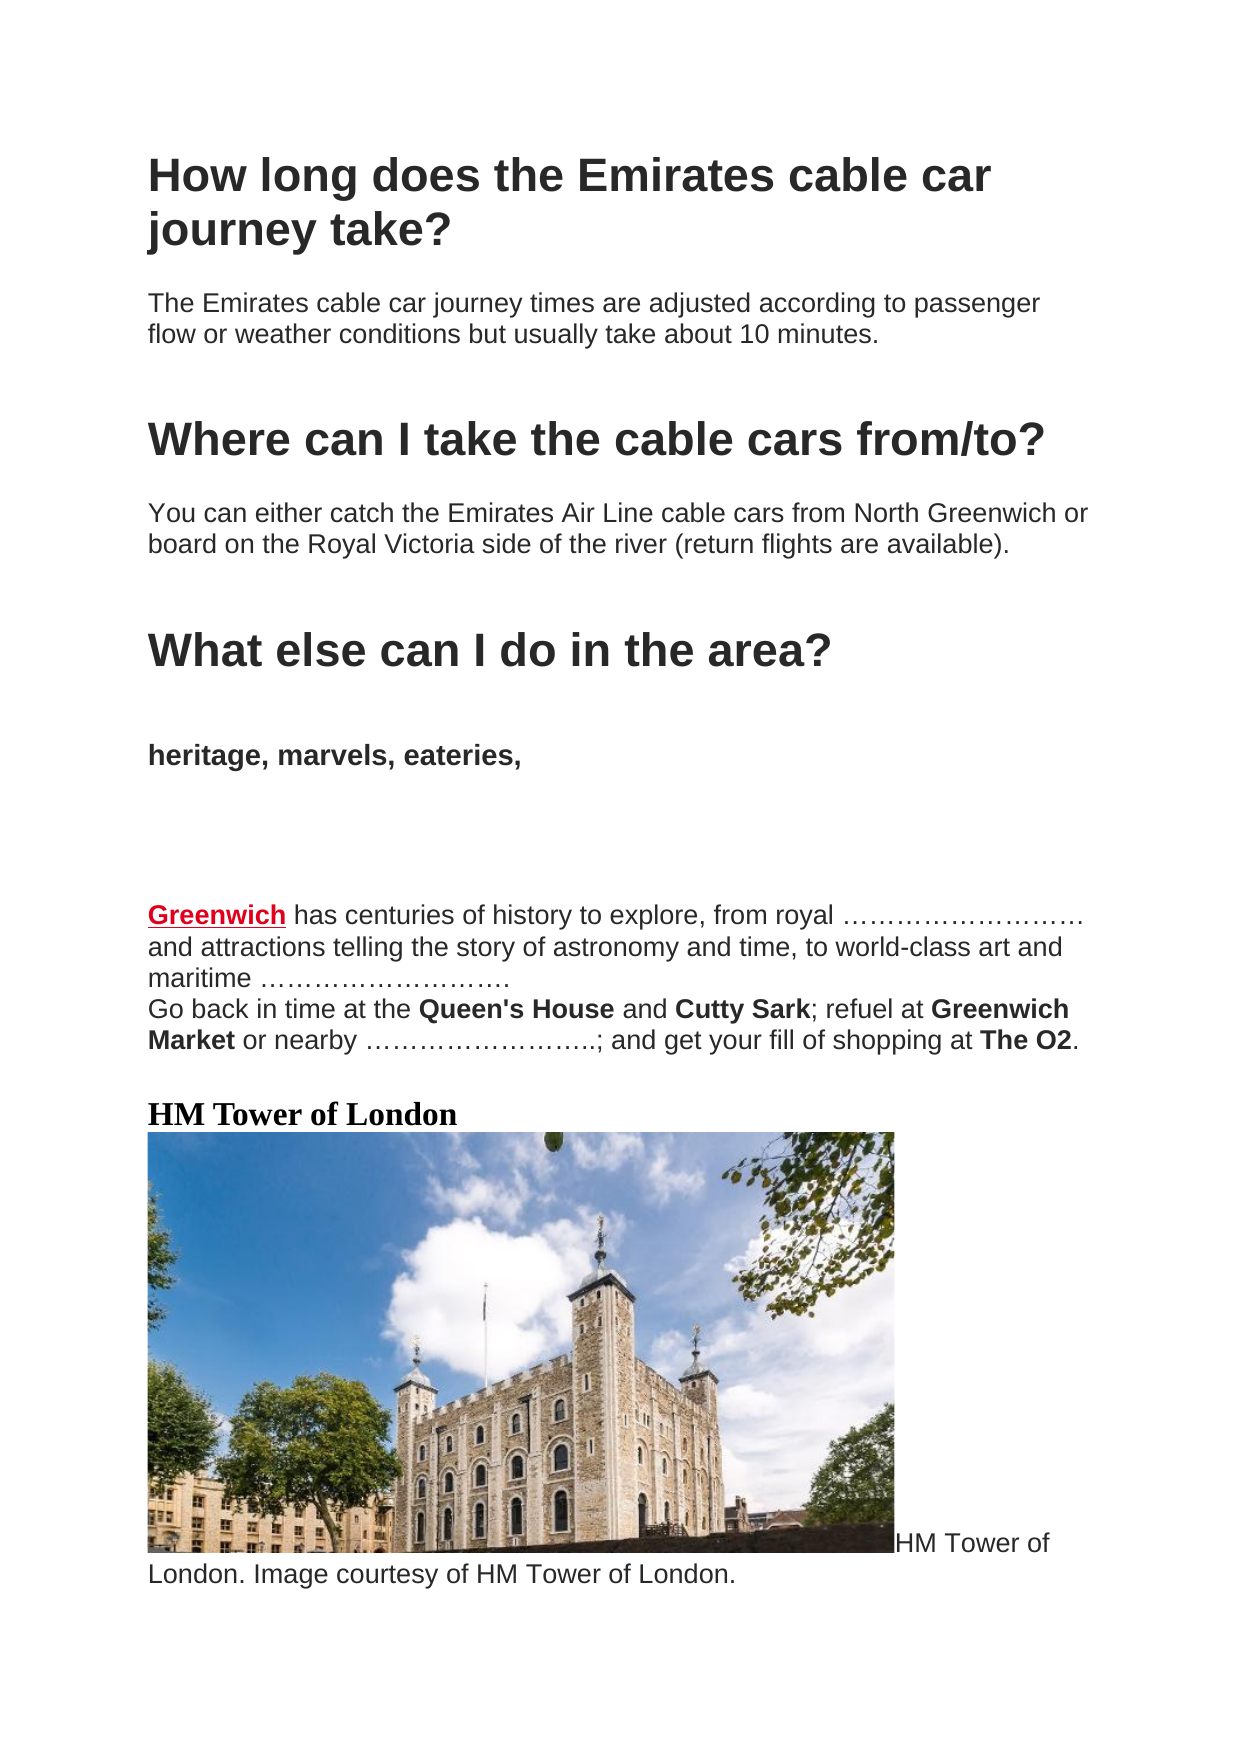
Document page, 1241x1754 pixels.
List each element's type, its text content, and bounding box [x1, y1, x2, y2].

text How long does the Emirates cable car journey take? [148, 148, 1093, 256]
text heritage, marvels, eateries, [148, 738, 1093, 772]
text HM Tower of London [148, 1094, 1093, 1132]
text You can either catch the Emirates Air Line cable cars from North Greenwich or board on the Royal Victoria side of the river (return flights are available). [148, 497, 1093, 559]
picture [147, 1132, 895, 1553]
text What else can I do in the area? [148, 622, 1093, 676]
text Where can I take the cable cars from/to? [148, 412, 1093, 466]
text Go back in time at the Queen's House and Cutty Sark; refuel at Greenwich Market or nearby ……………………..; and get your fill of shopping at The O2. [148, 993, 1093, 1056]
text Greenwich has centuries of history to explore, from royal ……………………… and attractions telling the story of astronomy and time, to world-class art and maritime ………………………. [148, 899, 1093, 993]
text The Emirates cable car journey times are adjusted according to passenger flow or weather conditions but usually take about 10 minutes. [148, 287, 1093, 349]
